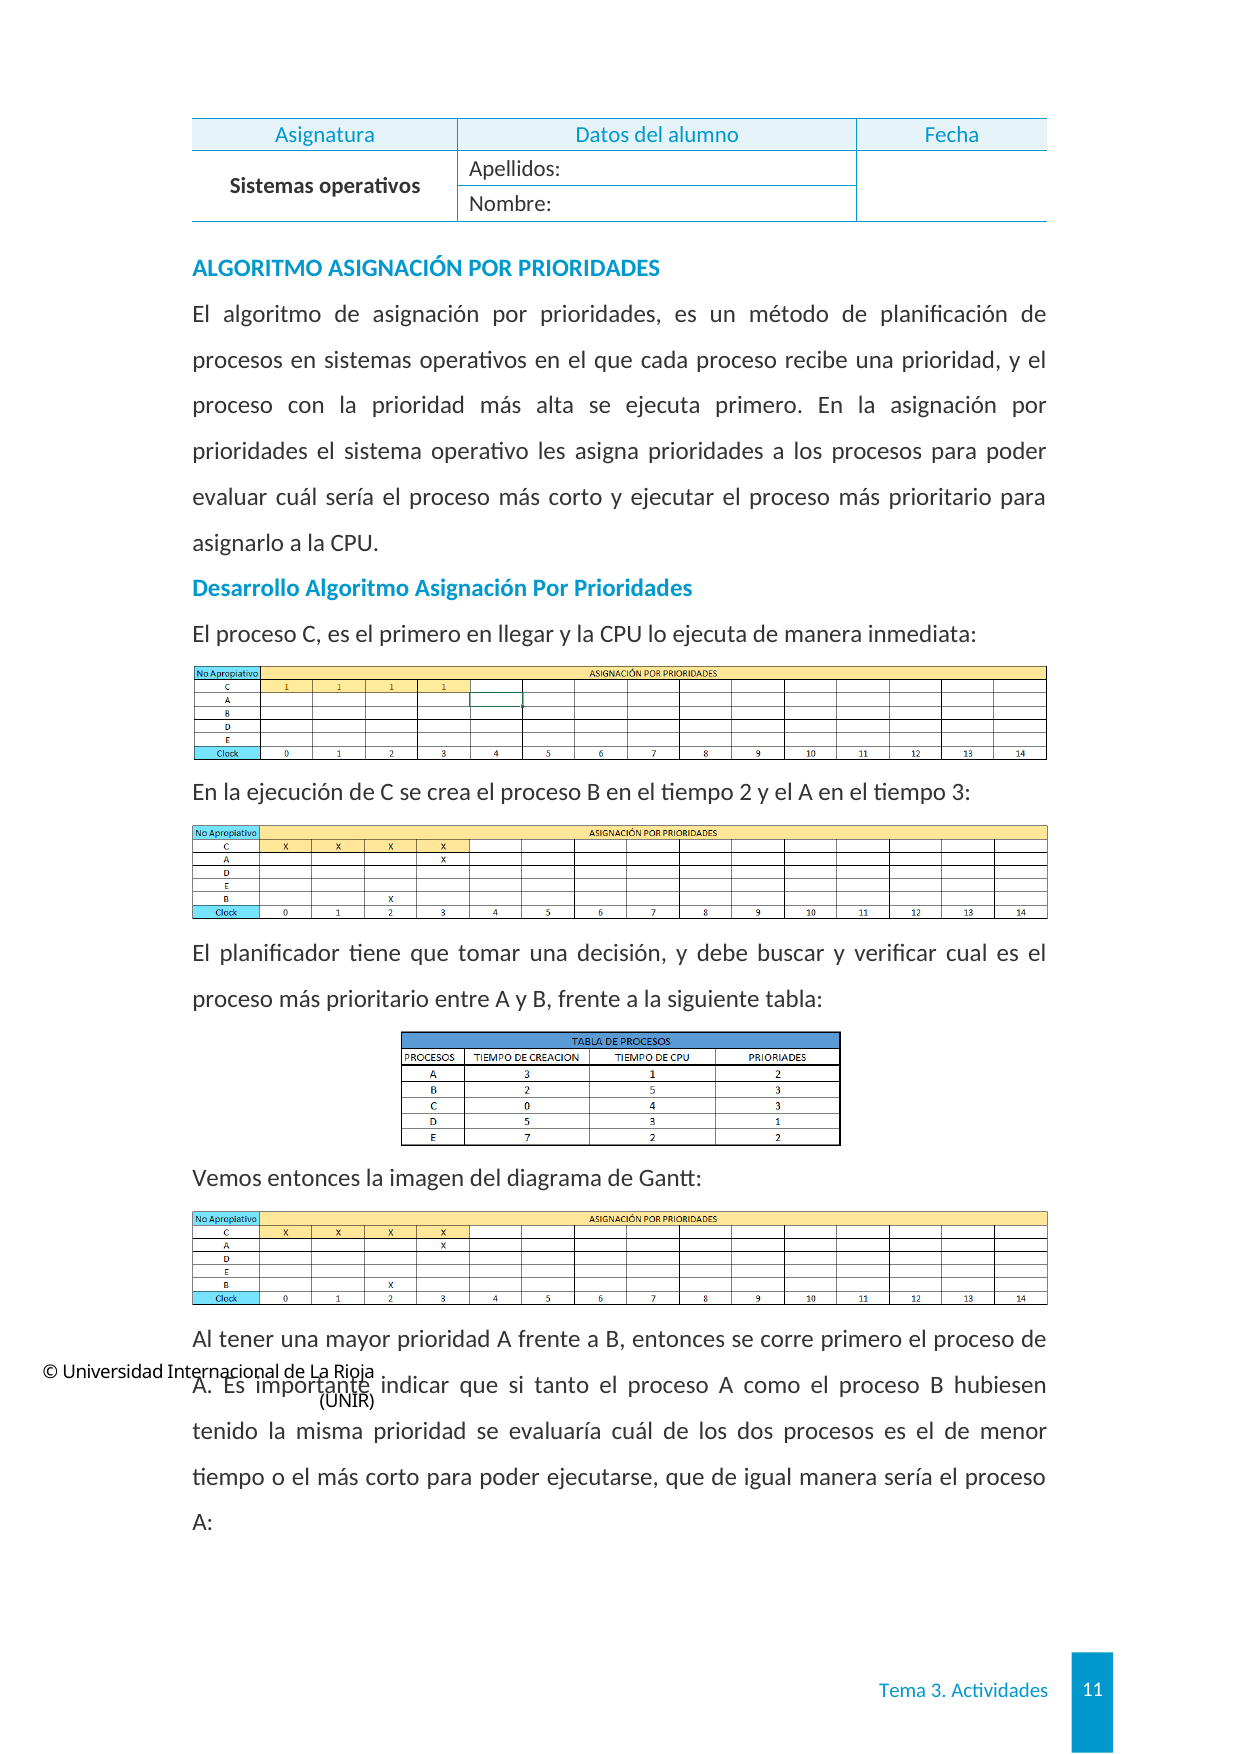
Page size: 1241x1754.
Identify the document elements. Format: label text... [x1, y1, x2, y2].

picture [192, 663, 1049, 762]
text Al tener una mayor prioridad A frente a B, entonces se corre primero el proceso de A. Es importante indicar que si tanto el proceso A como el proceso B hubiesen tenido la misma prioridad se evaluaría cuál de los dos procesos es el de menor tiempo o el más corto para poder ejecutarse, que de igual manera sería el proceso A: [192, 1323, 1048, 1537]
picture [192, 1208, 1049, 1309]
picture [398, 1029, 842, 1148]
text Vemos entonces la imagen del diagrama de Gantt: [192, 1162, 1048, 1193]
text En la ejecución de C se crea el proceso B en el tiempo 2 y el A en el tiempo 3: [192, 776, 1048, 807]
text El proceso C, es el primero en llegar y la CPU lo ejecuta de manera inmediata: [192, 618, 1048, 649]
picture [192, 822, 1049, 923]
text Desarrollo Algoritmo Asignación Por Prioridades [192, 572, 1048, 603]
text El algoritmo de asignación por prioridades, es un método de planificación de procesos en sistemas operativos en el que cada proceso recibe una prioridad, y el proceso con la prioridad más alta se ejecuta primero. En la asignación por prioridades el sistema operativo les asigna prioridades a los procesos para poder evaluar cuál sería el proceso más corto y ejecutar el proceso más prioritario para asignarlo a la CPU. [192, 298, 1048, 557]
text El planificador tiene que tomar una decisión, y debe buscar y verificar cual es el proceso más prioritario entre A y B, frente a la siguiente tabla: [192, 938, 1048, 1014]
text ALGORITMO ASIGNACIÓN POR PRIORIDADES [192, 252, 1048, 283]
